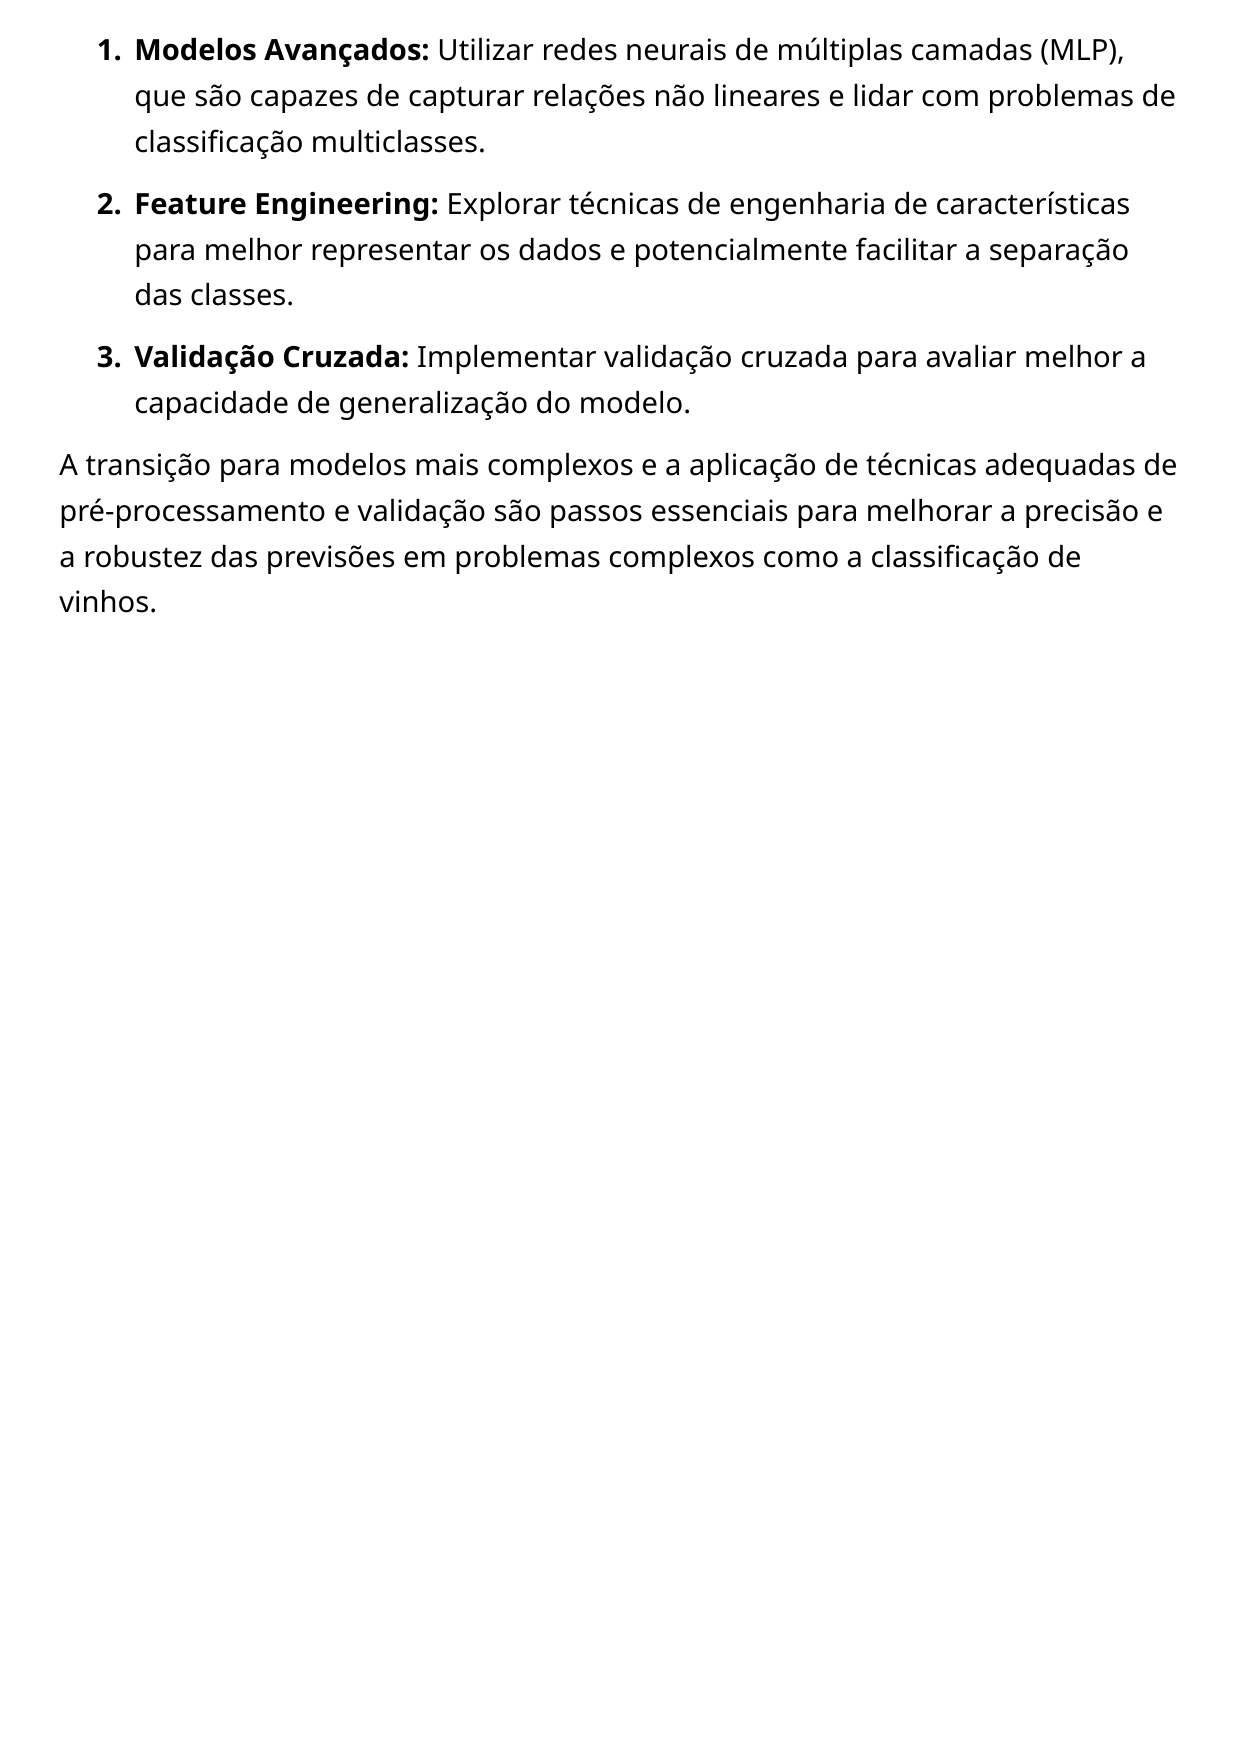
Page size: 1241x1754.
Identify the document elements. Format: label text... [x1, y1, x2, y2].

list Feature Engineering: Explorar técnicas de engenharia de características para melhor representar os dados e potencialmente facilitar a separação das classes. [97, 183, 1181, 314]
list Validação Cruzada: Implementar validação cruzada para avaliar melhor a capacidade de generalização do modelo. [97, 337, 1181, 422]
list Modelos Avançados: Utilizar redes neurais de múltiplas camadas (MLP), que são capazes de capturar relações não lineares e lidar com problemas de classificação multiclasses. [97, 29, 1181, 161]
text A transição para modelos mais complexos e a aplicação de técnicas adequadas de pré-processamento e validação são passos essenciais para melhorar a precisão e a robustez das previsões em problemas complexos como a classificação de vinhos. [59, 444, 1181, 621]
